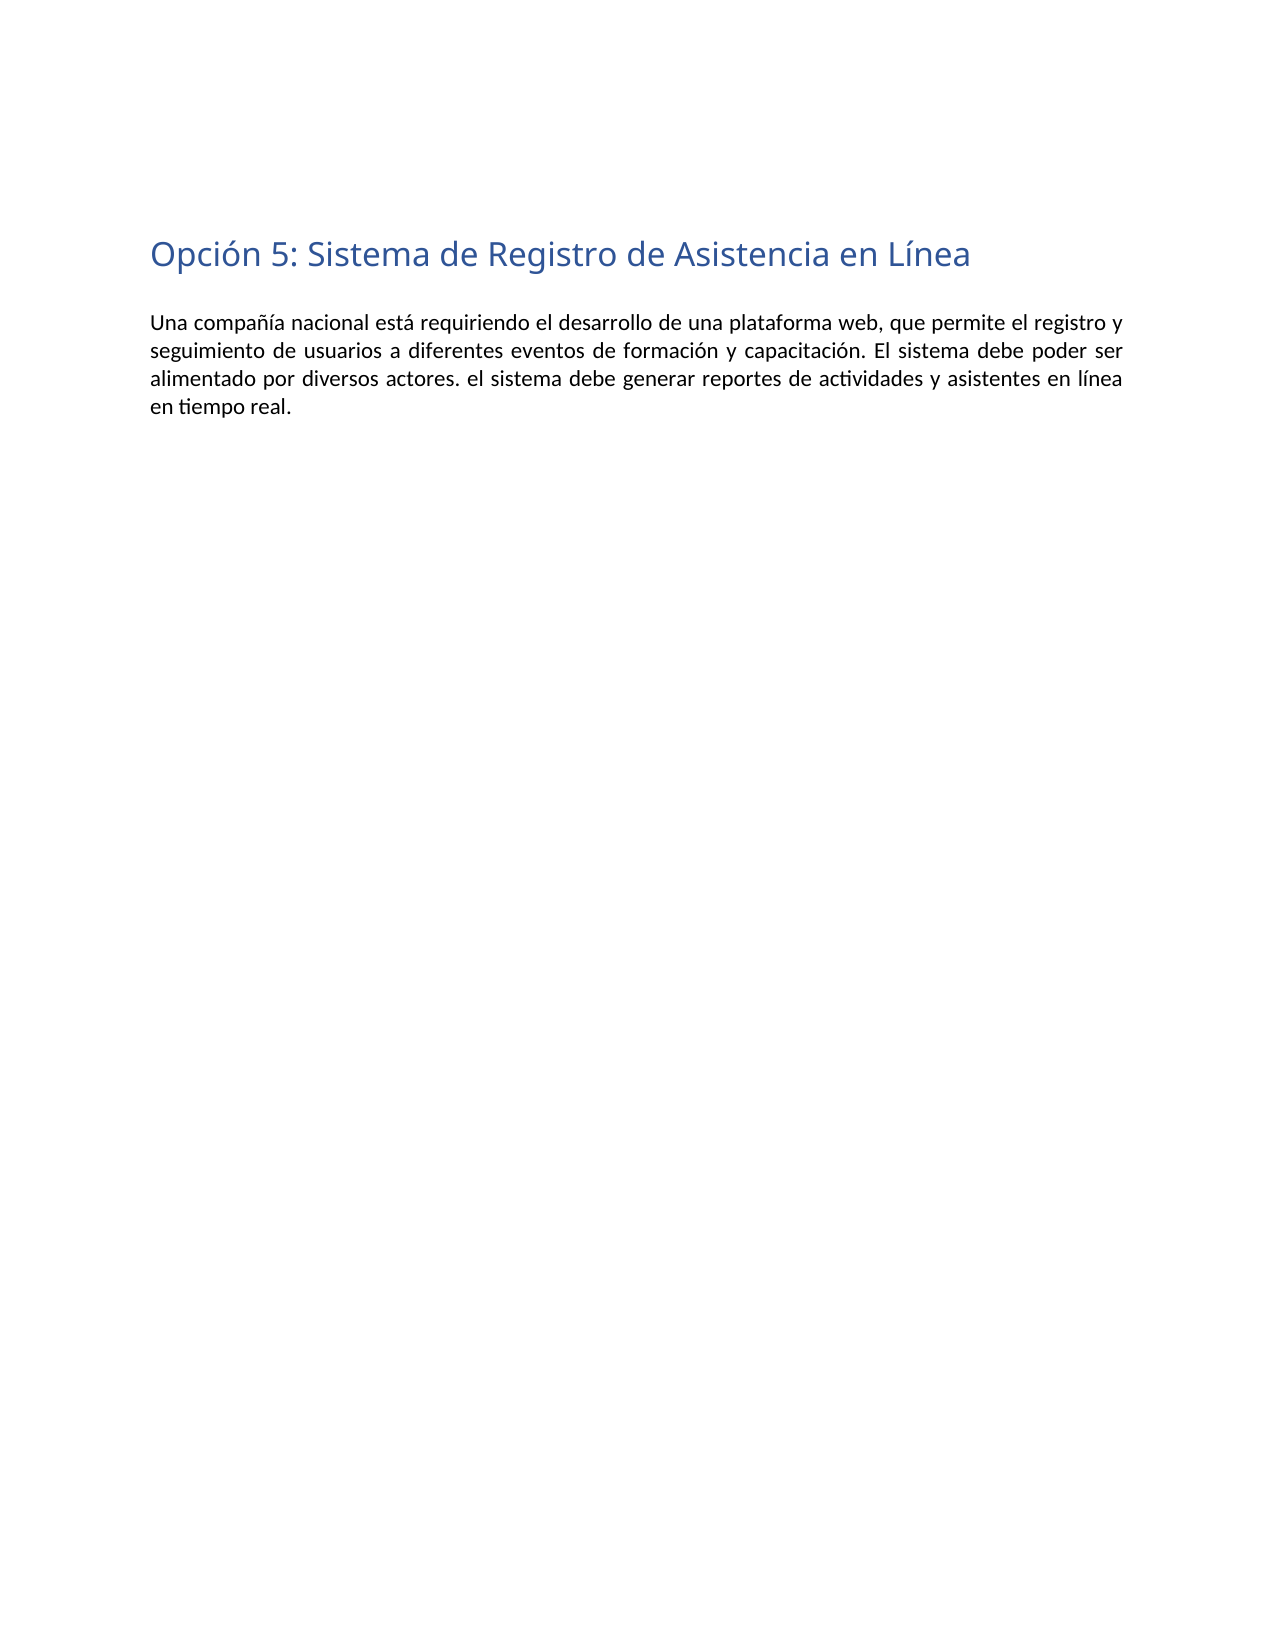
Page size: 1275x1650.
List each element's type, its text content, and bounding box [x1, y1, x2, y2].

subtitle Opción 5: Sistema de Registro de Asistencia en Línea [150, 231, 1125, 276]
text Una compañía nacional está requiriendo el desarrollo de una plataforma web, que permite el registro y seguimiento de usuarios a diferentes eventos de formación y capacitación. El sistema debe poder ser alimentado por diversos actores. el sistema debe generar reportes de actividades y asistentes en línea en tiempo real. [150, 308, 1125, 420]
